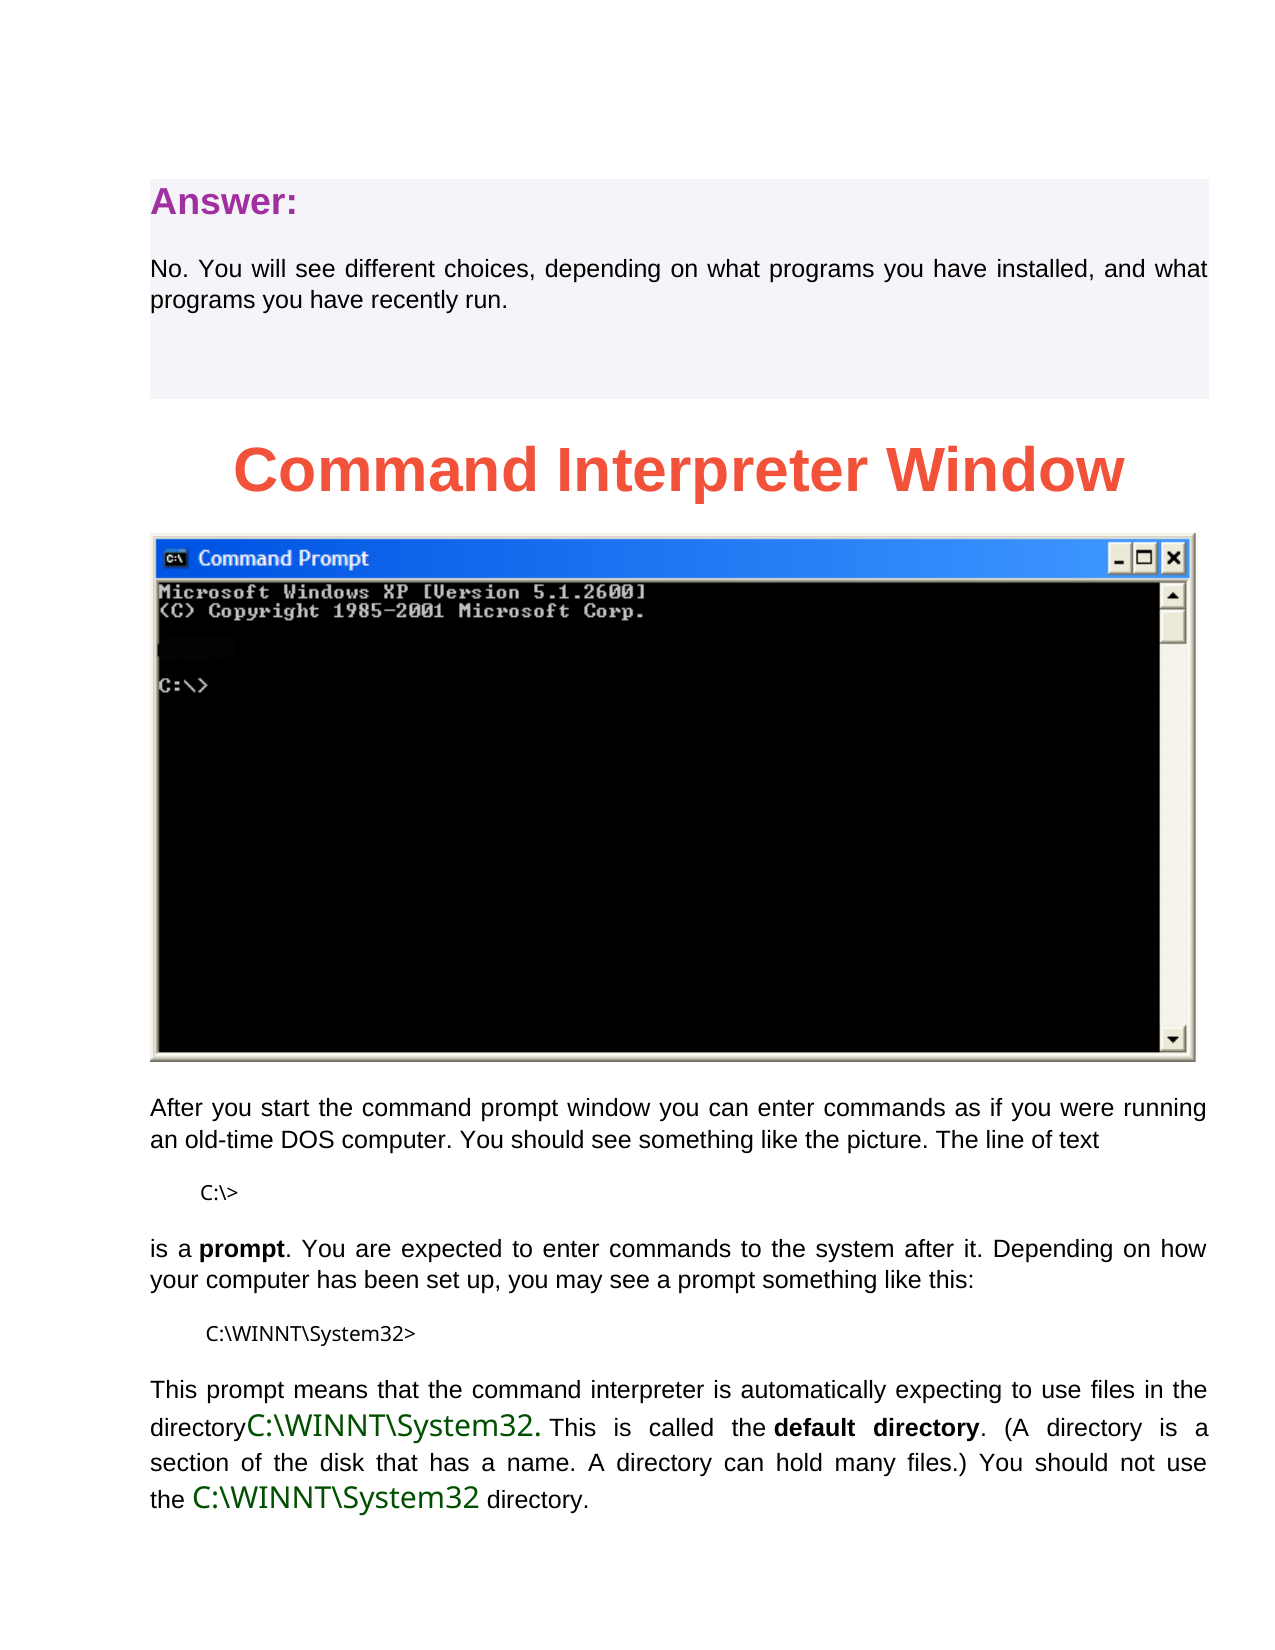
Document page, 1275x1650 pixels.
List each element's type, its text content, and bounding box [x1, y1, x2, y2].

subtitle Command Interpreter Window [150, 432, 1209, 504]
subtitle Answer: [150, 179, 1209, 222]
text is a prompt. You are expected to enter commands to the system after it. Depending on how your computer has been set up, you may see a prompt something like this: [150, 1232, 1209, 1294]
text No. You will see different choices, depending on what programs you have installed, and what programs you have recently run. [150, 251, 1209, 314]
text This prompt means that the command interpreter is automatically expecting to use files in the directoryC:\WINNT\System32. This is called the default directory. (A directory is a section of the disk that has a name. A directory can hold many files.) You should not use the C:\WINNT\System32 directory. [150, 1373, 1209, 1517]
text C:\WINNT\System32> [200, 1319, 1159, 1348]
text After you start the command prompt window you can enter commands as if you were running an old-time DOS computer. You should see something like the picture. The line of text [150, 1091, 1209, 1153]
picture [150, 533, 1196, 1062]
text C:\> [200, 1178, 1159, 1207]
